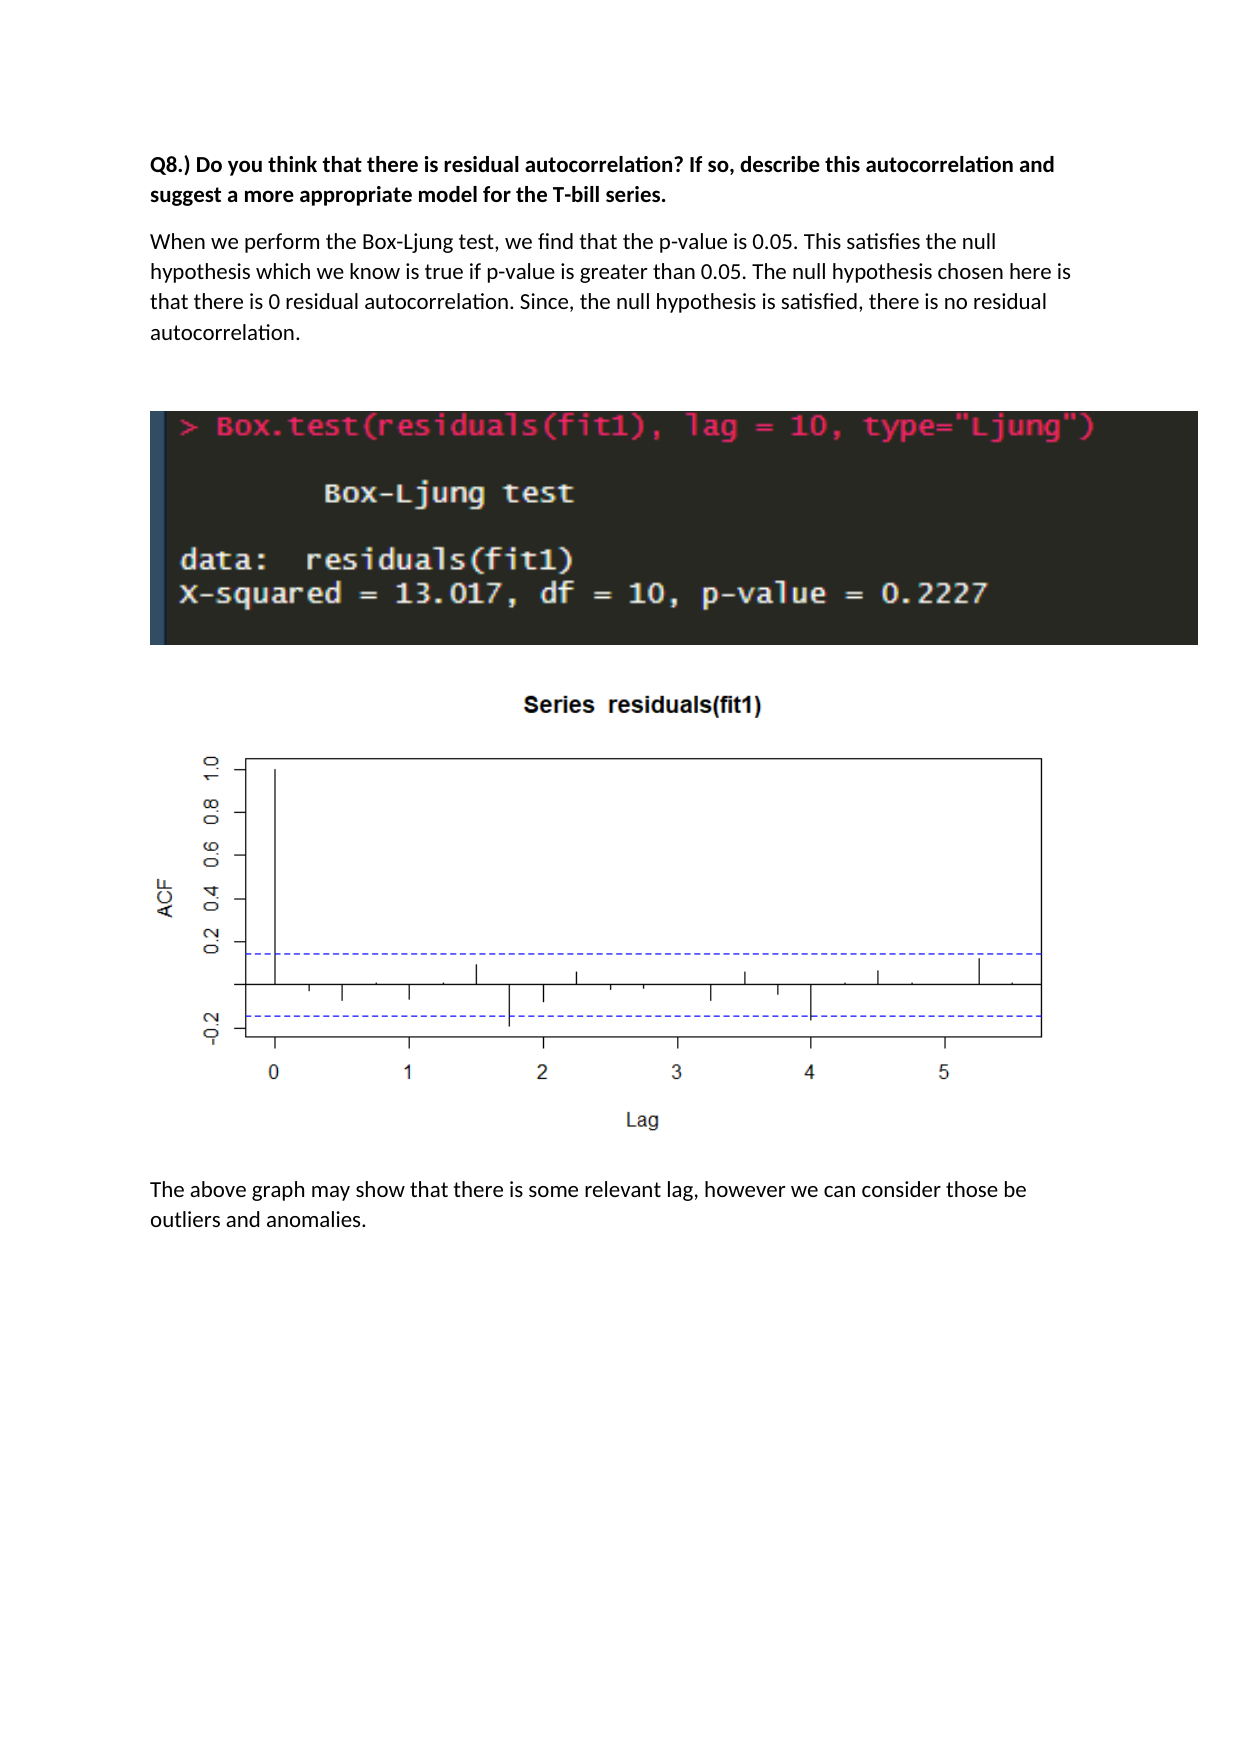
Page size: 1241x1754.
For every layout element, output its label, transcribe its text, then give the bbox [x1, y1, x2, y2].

text When we perform the Box-Ljung test, we find that the p-value is 0.05. This satisfies the null hypothesis which we know is true if p-value is greater than 0.05. The null hypothesis chosen here is that there is 0 residual autocorrelation. Since, the null hypothesis is satisfied, there is no residual autocorrelation. [150, 227, 1090, 346]
picture [150, 411, 1198, 645]
text The above graph may show that there is some relevant lag, however we can consider those be outliers and anomalies. [150, 1175, 1090, 1233]
picture [150, 663, 1091, 1156]
text Q8.) Do you think that there is residual autocorrelation? If so, describe this autocorrelation and suggest a more appropriate model for the T-bill series. [150, 150, 1090, 208]
